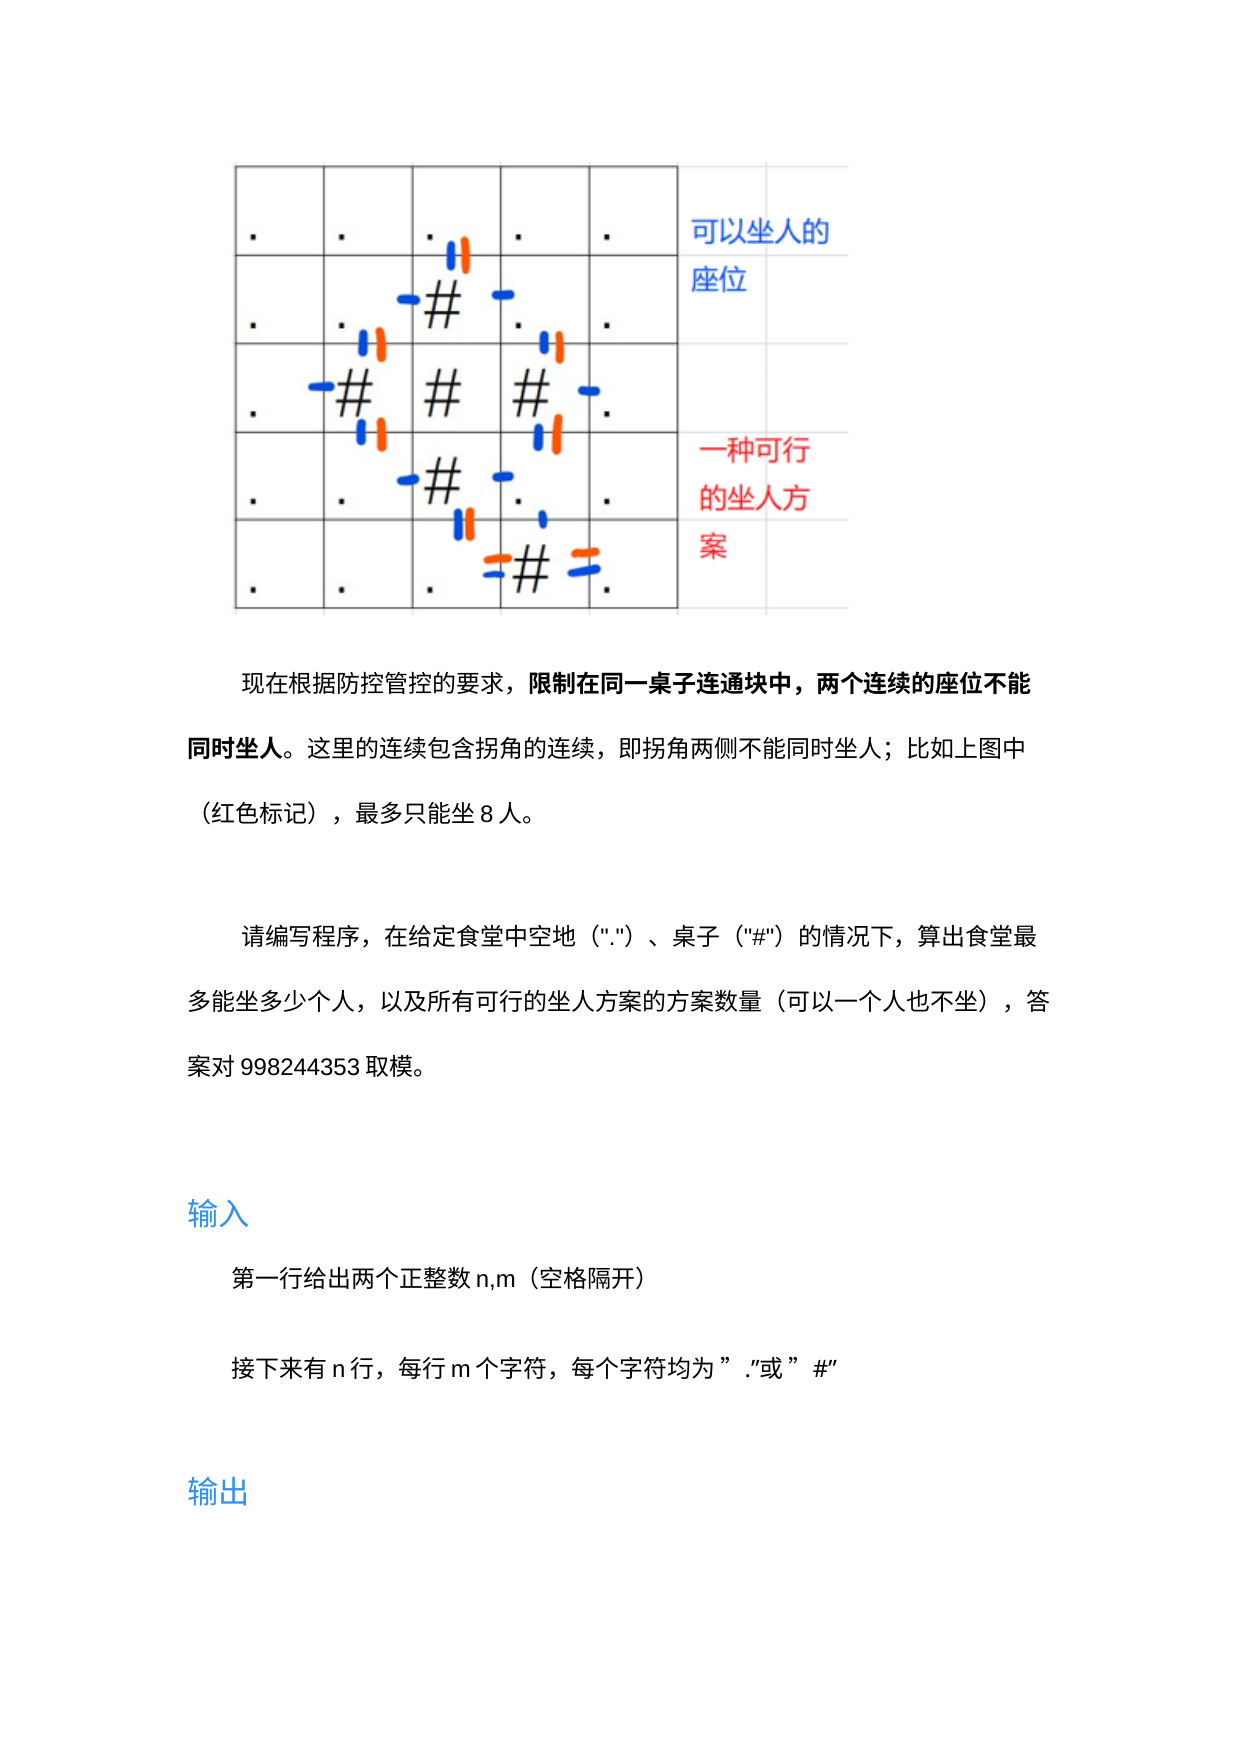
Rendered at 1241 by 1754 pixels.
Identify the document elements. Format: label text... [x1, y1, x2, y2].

text 接下来有n行，每行m个字符，每个字符均为 ”.”或 ”#” [231, 1334, 1053, 1399]
text 输出 [187, 1457, 1053, 1522]
text 输入 [187, 1179, 1053, 1244]
text 现在根据防控管控的要求，限制在同一桌子连通块中，两个连续的座位不能同时坐人。这里的连续包含拐角的连续，即拐角两侧不能同时坐人；比如上图中（红色标记），最多只能坐8人。 [187, 649, 1053, 844]
picture [231, 162, 863, 620]
text 第一行给出两个正整数n,m（空格隔开） [231, 1244, 1053, 1309]
text 请编写程序，在给定食堂中空地（"."）、桌子（"#"）的情况下，算出食堂最多能坐多少个人，以及所有可行的坐人方案的方案数量（可以一个人也不坐），答案对998244353取模。 [187, 902, 1053, 1097]
